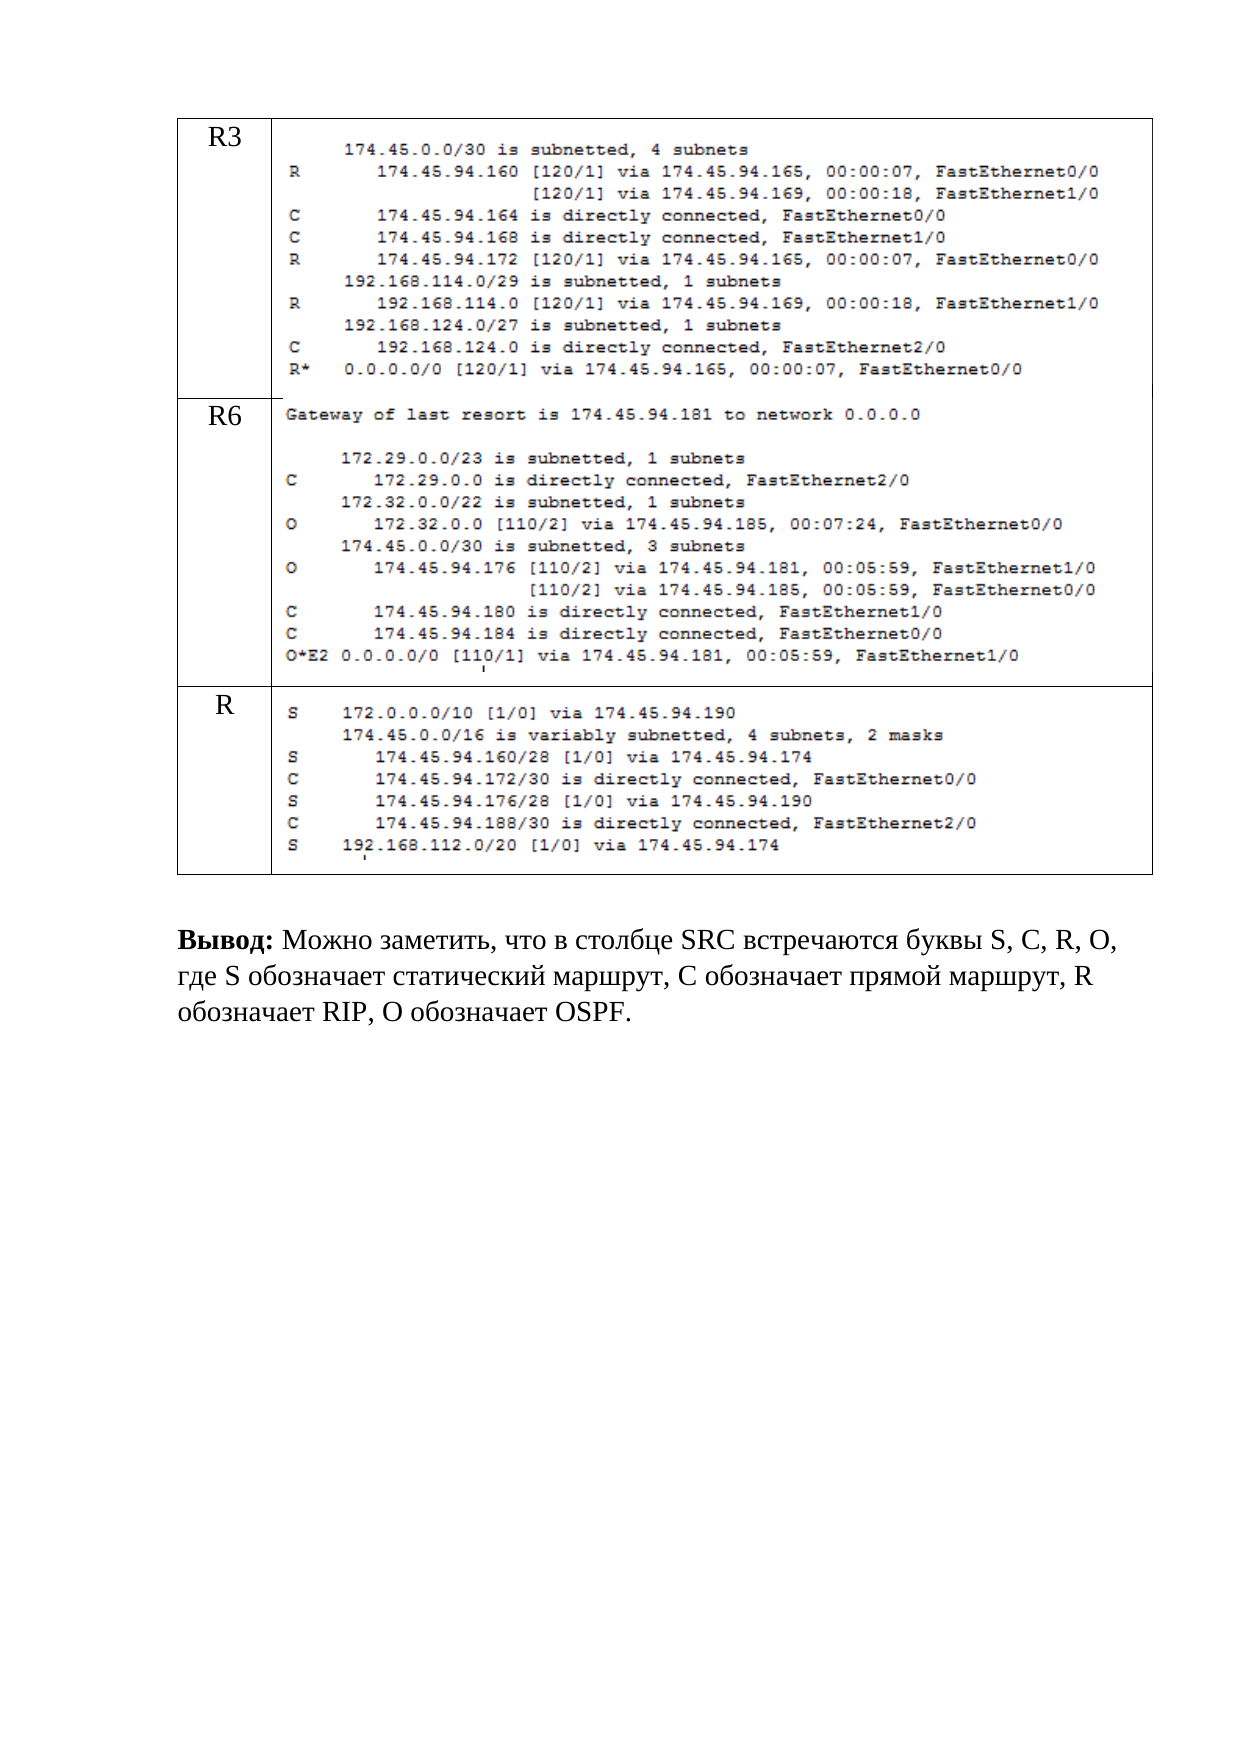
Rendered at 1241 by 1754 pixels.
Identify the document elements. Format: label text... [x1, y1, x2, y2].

table_cell R3 [178, 119, 271, 397]
table_cell R6 [178, 399, 271, 686]
picture [283, 398, 1153, 672]
table_cell [272, 399, 1152, 686]
table_cell [272, 687, 1152, 873]
table_cell [272, 119, 1152, 397]
table_cell R [178, 687, 271, 873]
picture [283, 119, 1153, 384]
text Вывод: Можно заметить, что в столбце SRC встречаются буквы S, C, R, O, где S обозначает статический маршрут, C обозначает прямой маршрут, R обозначает RIP, O обозначает OSPF. [177, 922, 1152, 1028]
picture [283, 687, 1063, 860]
